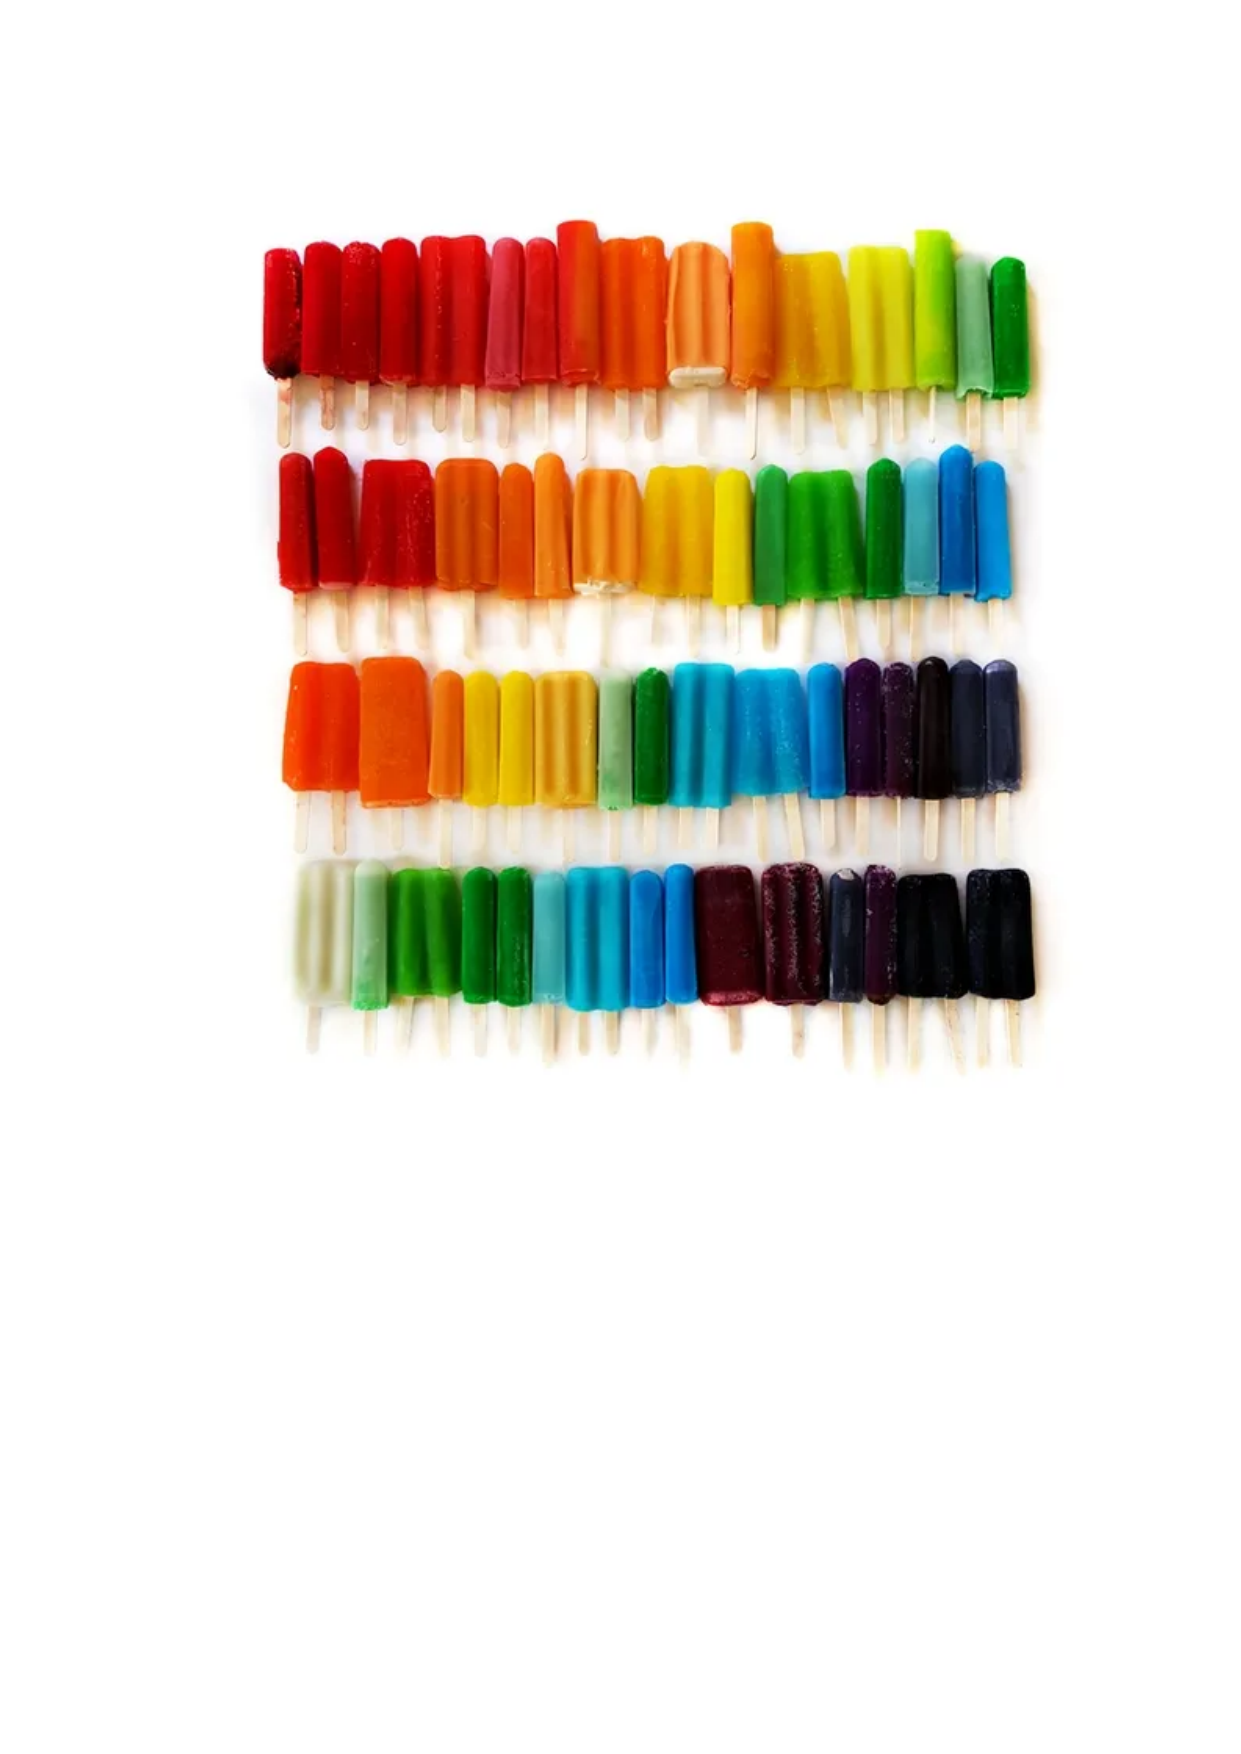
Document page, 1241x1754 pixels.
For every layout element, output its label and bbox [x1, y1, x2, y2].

picture [187, 162, 1125, 1100]
